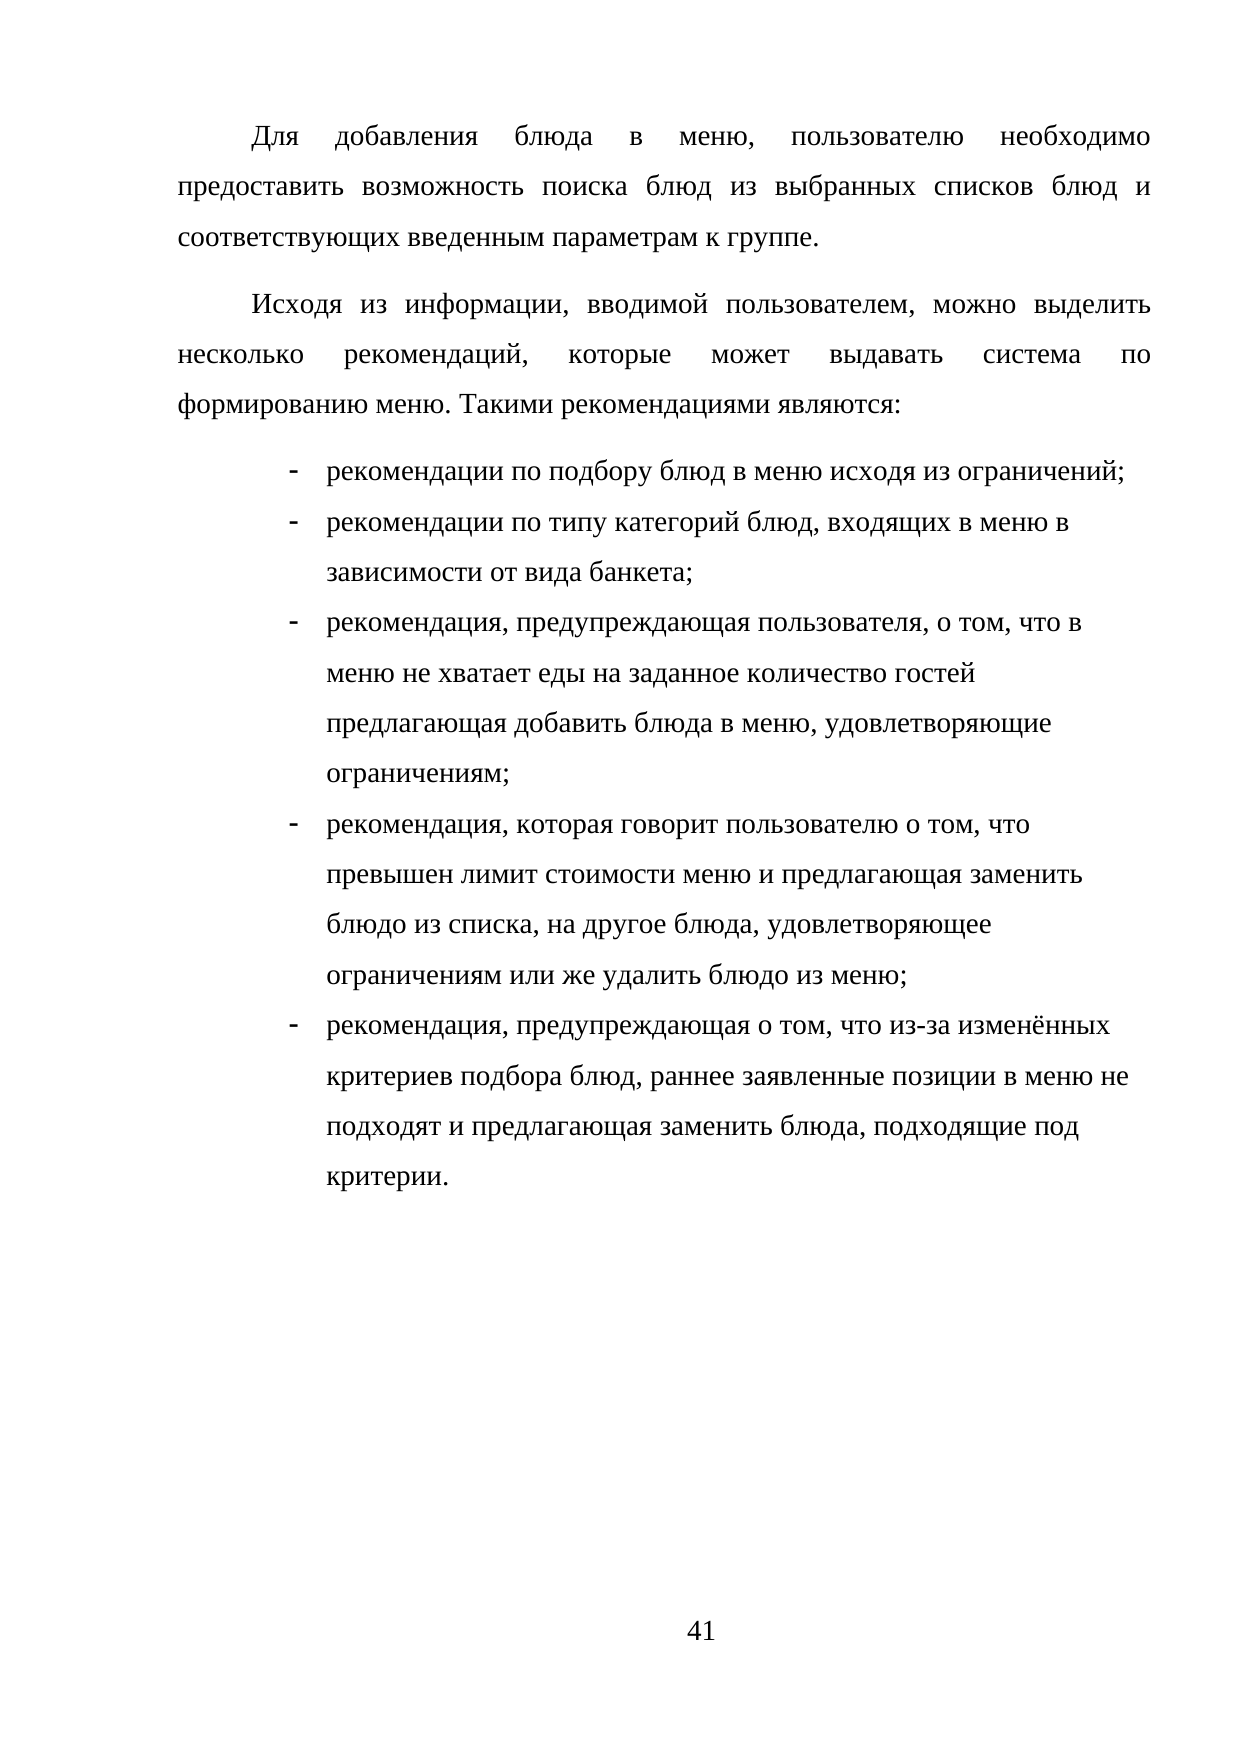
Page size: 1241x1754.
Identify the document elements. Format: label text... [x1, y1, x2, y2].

list рекомендация, которая говорит пользователю о том, что превышен лимит стоимости меню и предлагающая заменить блюдо из списка, на другое блюда, удовлетворяющее ограничениям или же удалить блюдо из меню; [288, 806, 1152, 990]
list рекомендация, предупреждающая пользователя, о том, что в меню не хватает еды на заданное количество гостей предлагающая добавить блюда в меню, удовлетворяющие ограничениям; [288, 604, 1152, 789]
text Исходя из информации, вводимой пользователем, можно выделить несколько рекомендаций, которые может выдавать система по формированию меню. Такими рекомендациями являются: [177, 286, 1152, 420]
list рекомендации по подбору блюд в меню исходя из ограничений; [288, 453, 1152, 487]
text Для добавления блюда в меню, пользователю необходимо предоставить возможность поиска блюд из выбранных списков блюд и соответствующих введенным параметрам к группе. [177, 118, 1152, 252]
list рекомендации по типу категорий блюд, входящих в меню в зависимости от вида банкета; [288, 504, 1152, 588]
list рекомендация, предупреждающая о том, что из-за изменённых критериев подбора блюд, раннее заявленные позиции в меню не подходят и предлагающая заменить блюда, подходящие под критерии. [288, 1007, 1152, 1192]
